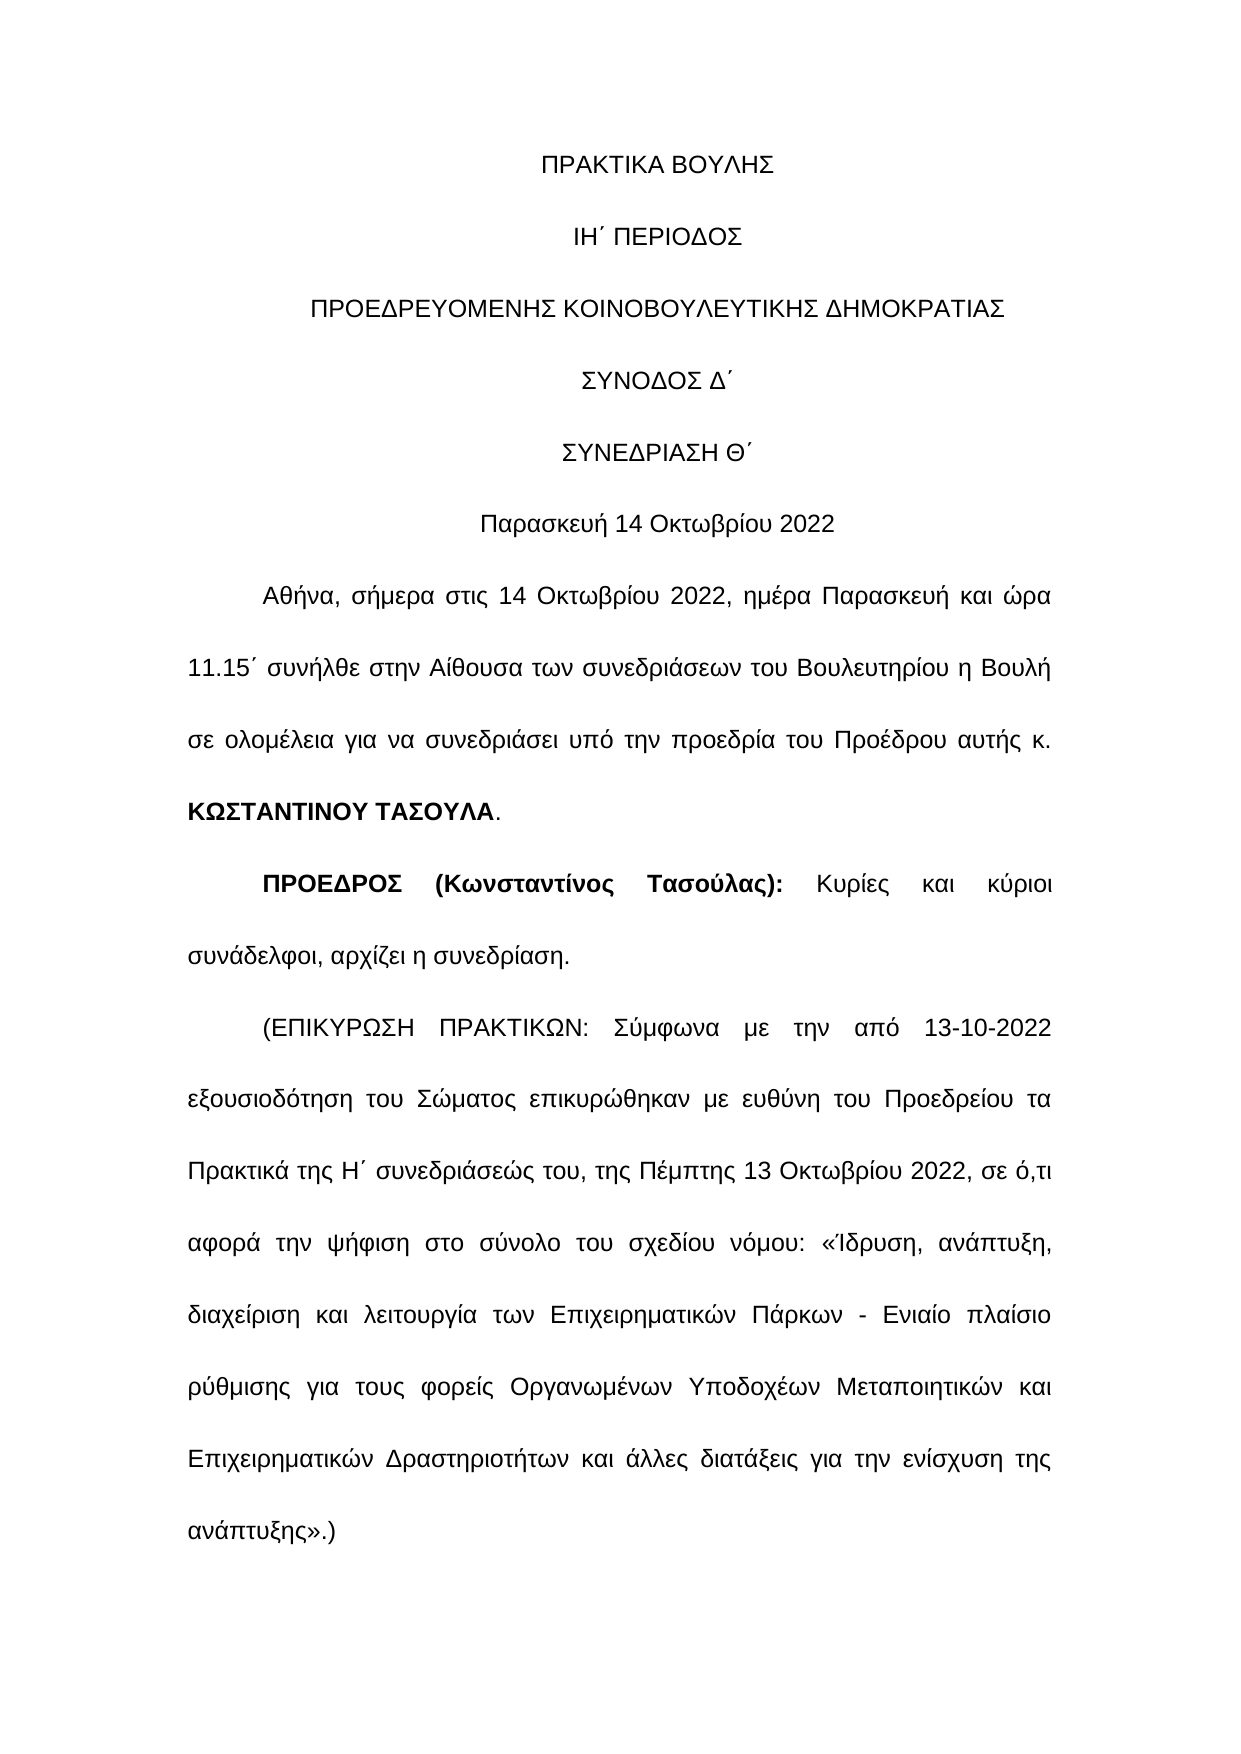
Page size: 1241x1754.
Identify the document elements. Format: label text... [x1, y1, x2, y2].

text (ΕΠΙΚΥΡΩΣΗ ΠΡΑΚΤΙΚΩΝ: Σύμφωνα με την από 13-10-2022 εξουσιοδότηση του Σώματος επικυρώθηκαν με ευθύνη του Προεδρείου τα Πρακτικά της Η΄ συνεδριάσεώς του, της Πέμπτης 13 Οκτωβρίου 2022, σε ό,τι αφορά την ψήφιση στο σύνολο του σχεδίου νόμου: «Ίδρυση, ανάπτυξη, διαχείριση και λειτουργία των Επιχειρηματικών Πάρκων - Ενιαίο πλαίσιο ρύθμισης για τους φορείς Οργανωμένων Υποδοχέων Μεταποιητικών και Επιχειρηματικών Δραστηριοτήτων και άλλες διατάξεις για την ενίσχυση της ανάπτυξης».) [187, 1012, 1053, 1544]
text ΠΡΟΕΔΡΕΥΟΜΕΝΗΣ ΚΟΙΝΟΒΟΥΛΕΥΤΙΚΗΣ ΔΗΜΟΚΡΑΤΙΑΣ [187, 294, 1053, 322]
text ΠΡΟΕΔΡΟΣ (Κωνσταντίνος Τασούλας): Κυρίες και κύριοι συνάδελφοι, αρχίζει η συνεδρίαση. [187, 869, 1053, 969]
text Αθήνα, σήμερα στις 14 Οκτωβρίου 2022, ημέρα Παρασκευή και ώρα 11.15΄ συνήλθε στην Αίθουσα των συνεδριάσεων του Βουλευτηρίου η Βουλή σε ολομέλεια για να συνεδριάσει υπό την προεδρία του Προέδρου αυτής κ. ΚΩΣΤΑΝΤΙΝΟΥ ΤΑΣΟΥΛΑ. [187, 581, 1053, 826]
text Παρασκευή 14 Οκτωβρίου 2022 [187, 509, 1053, 538]
text ΠΡΑΚΤΙΚΑ ΒΟΥΛΗΣ [187, 150, 1053, 179]
text ΣΥΝΕΔΡΙΑΣΗ Θ΄ [187, 437, 1053, 466]
text ΙΗ΄ ΠΕΡΙΟΔΟΣ [187, 222, 1053, 251]
text ΣΥΝΟΔΟΣ Δ΄ [187, 366, 1053, 394]
